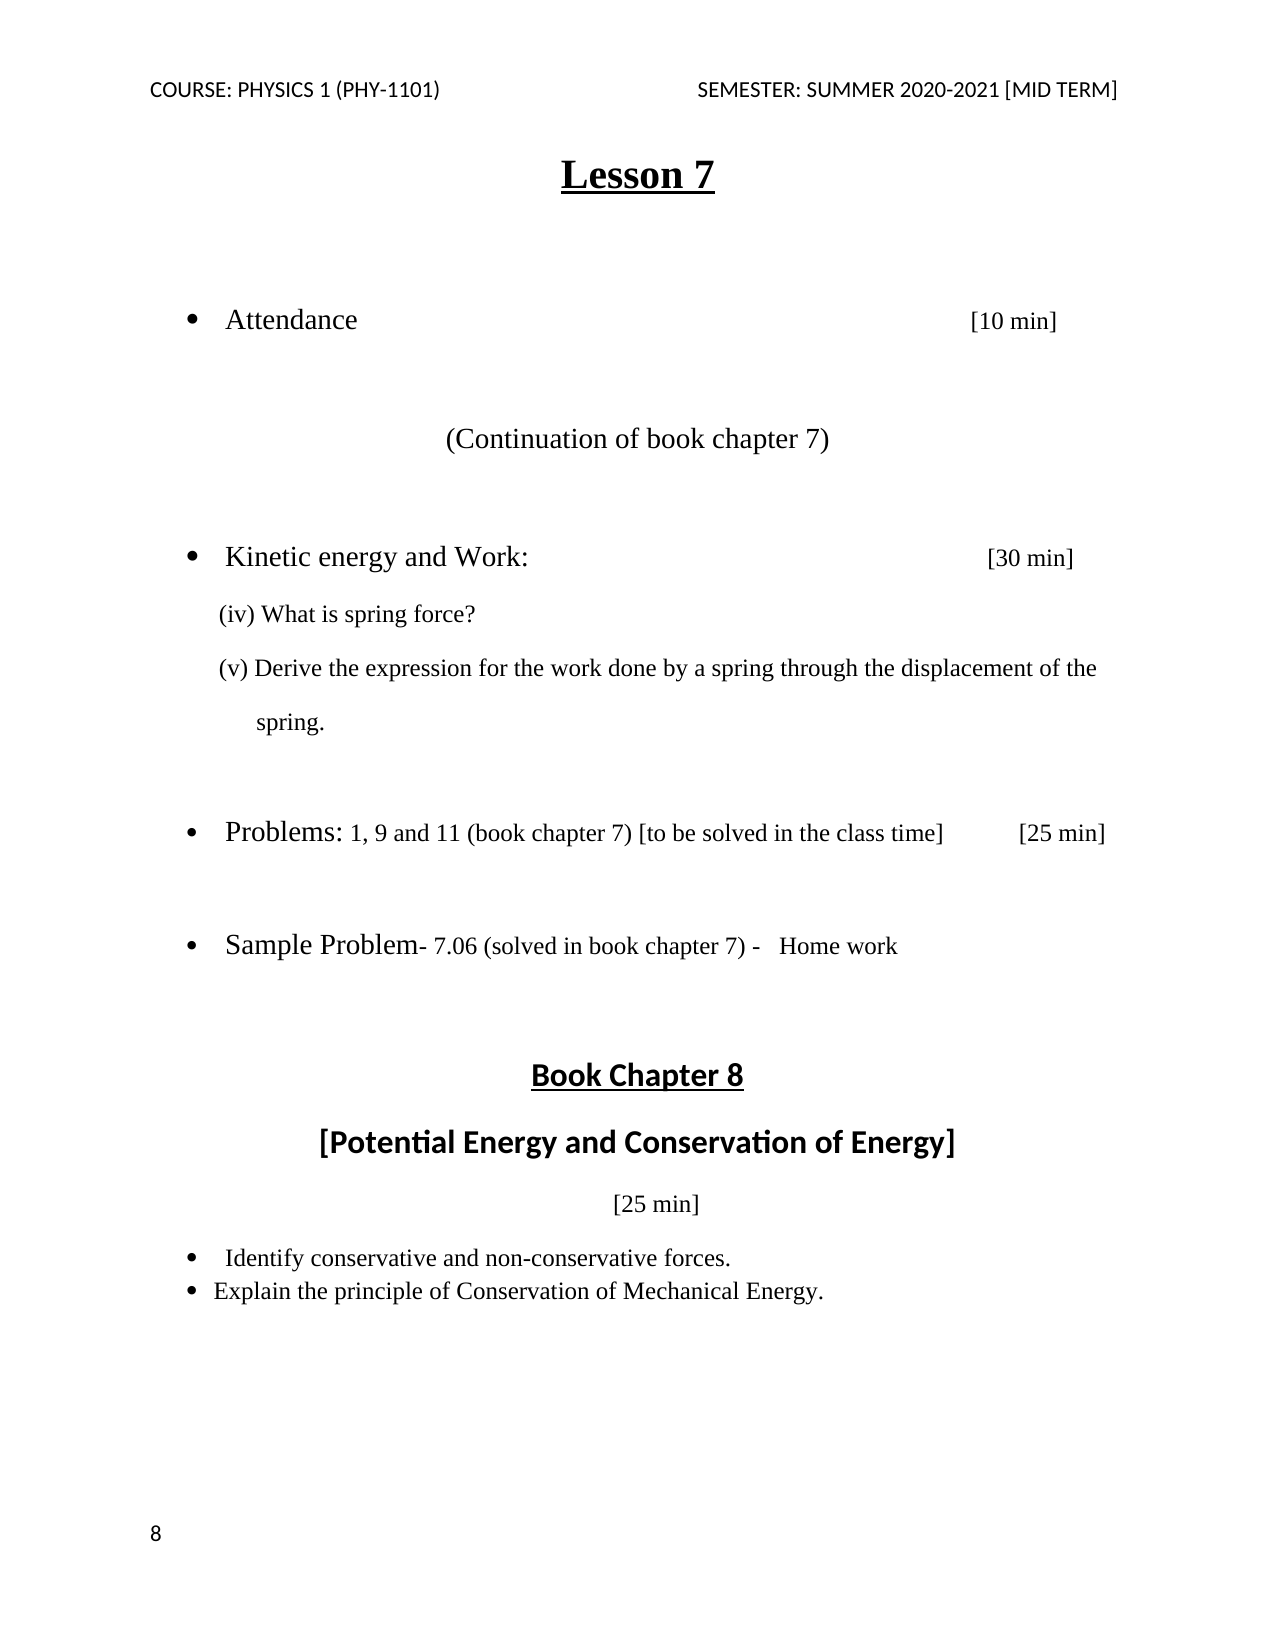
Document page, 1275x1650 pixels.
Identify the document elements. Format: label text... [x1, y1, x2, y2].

text (v) Derive the expression for the work done by a spring through the displacement of the [150, 653, 1125, 682]
text spring. [150, 707, 1125, 735]
list Sample Problem- 7.06 (solved in book chapter 7) - Home work [187, 927, 1125, 960]
text (Continuation of book chapter 7) [150, 421, 1125, 454]
list Attendance [10 min] [187, 302, 1125, 336]
list Identify conservative and non-conservative forces. [187, 1243, 1125, 1272]
list Explain the principle of Conservation of Mechanical Energy. [187, 1276, 1125, 1305]
text [25 min] [187, 1189, 1125, 1218]
list Kinetic energy and Work: [30 min] [187, 539, 1125, 573]
text [Potential Energy and Conservation of Energy] [150, 1121, 1125, 1162]
text (iv) What is spring force? [150, 599, 1125, 628]
text Book Chapter 8 [150, 1054, 1125, 1094]
list Problems: 1, 9 and 11 (book chapter 7) [to be solved in the class time] [25 min] [187, 814, 1125, 848]
text Lesson 7 [150, 150, 1125, 198]
